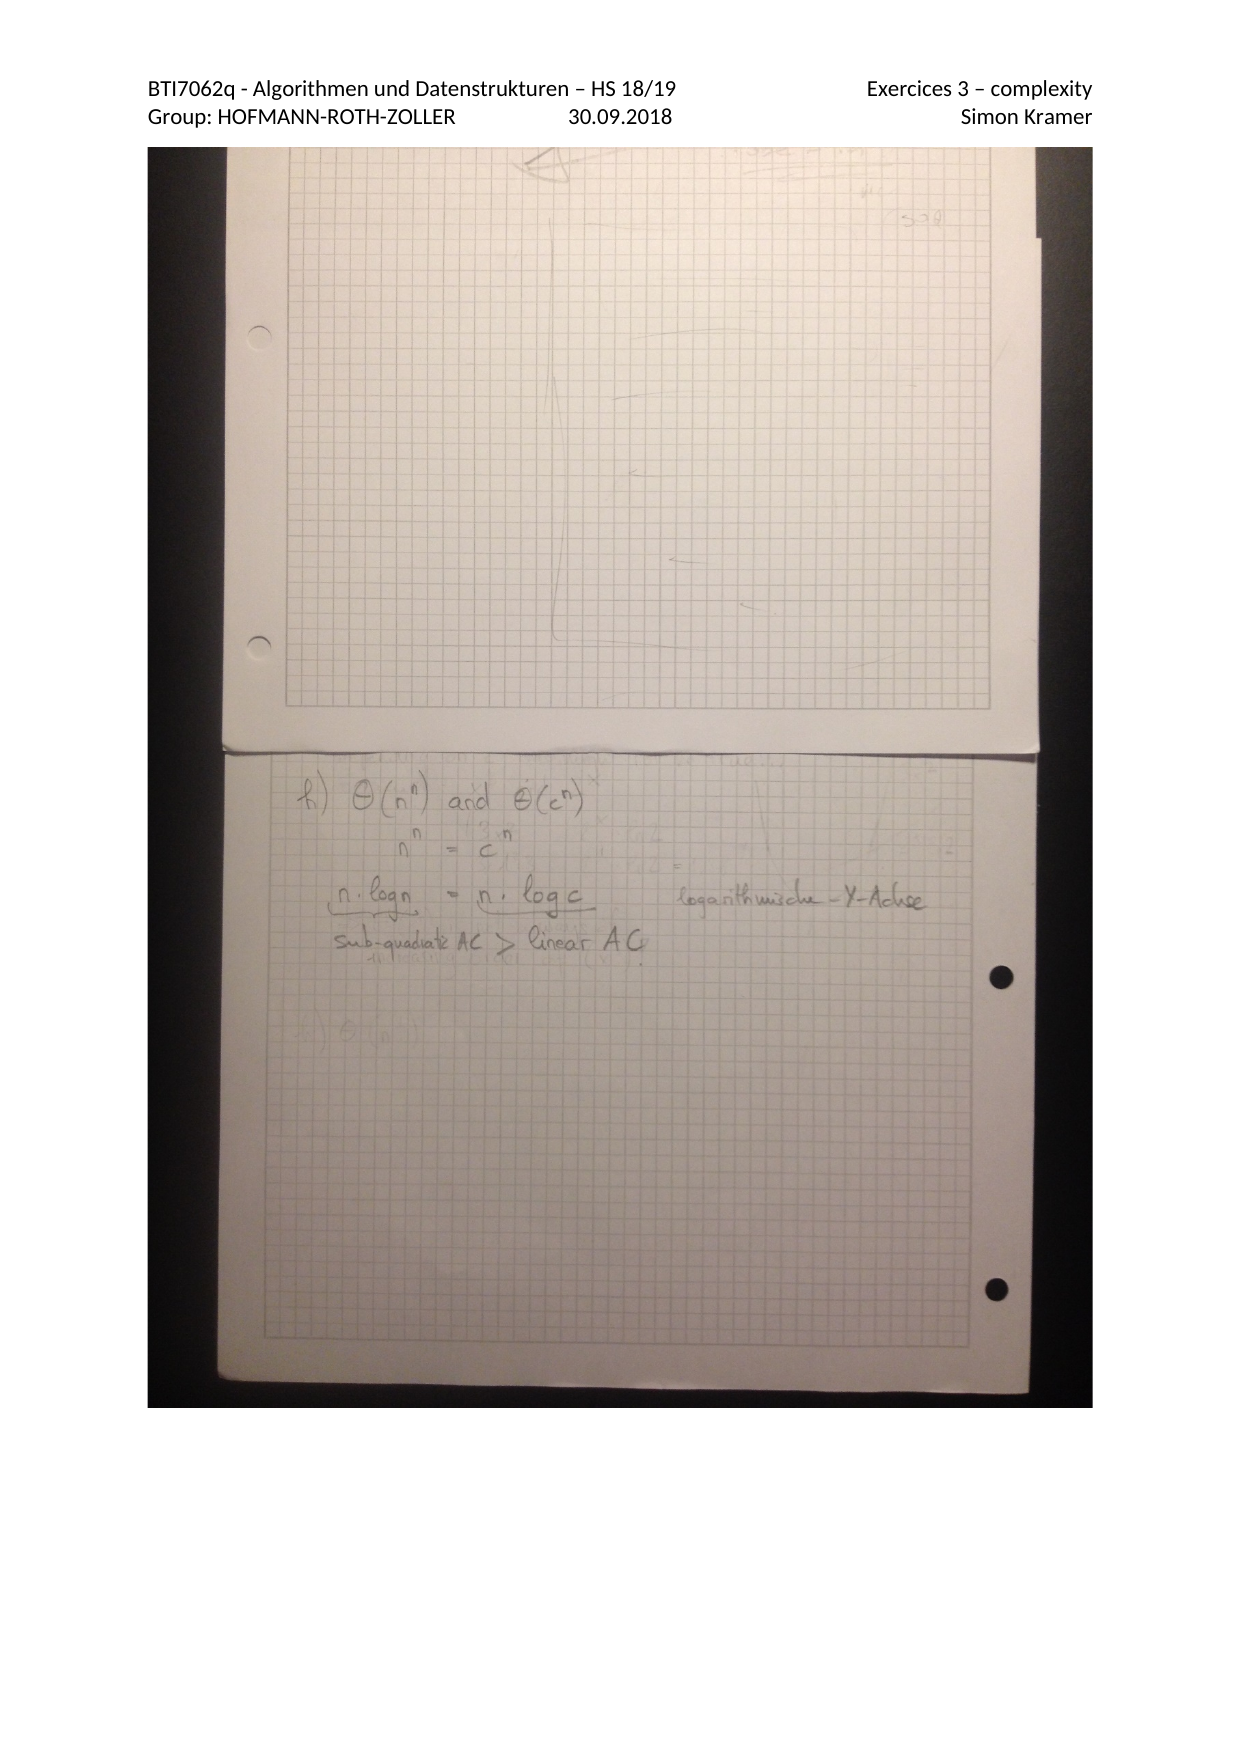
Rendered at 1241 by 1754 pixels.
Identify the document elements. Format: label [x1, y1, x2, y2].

picture [147, 147, 1093, 1408]
